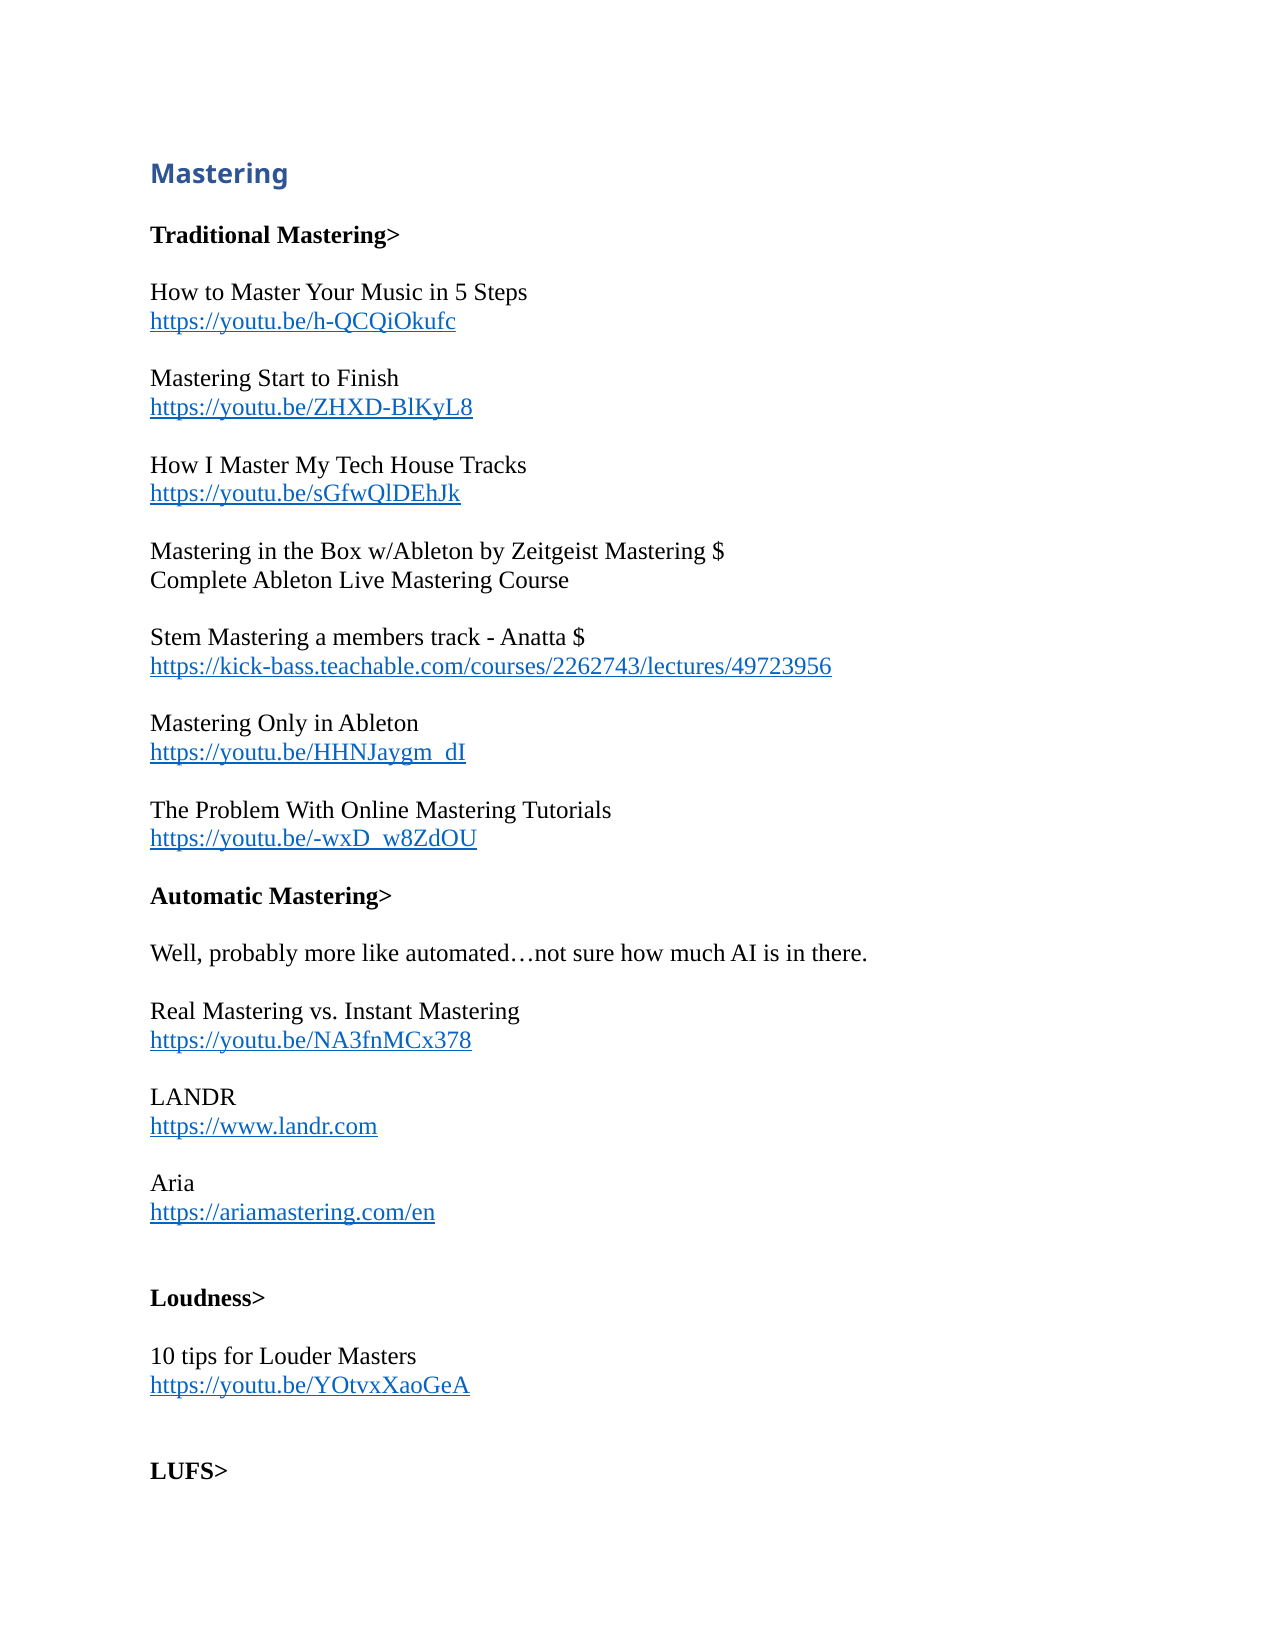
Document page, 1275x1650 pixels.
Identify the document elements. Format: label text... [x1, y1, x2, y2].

text The Problem With Online Mastering Tutorials [150, 795, 1125, 823]
text https://ariamastering.com/en [150, 1197, 1125, 1226]
text https://youtu.be/HHNJaygm_dI [150, 737, 1125, 766]
text Mastering Only in Ableton [150, 708, 1125, 737]
text Aria [150, 1168, 1125, 1197]
text Traditional Mastering> [150, 220, 1125, 248]
text Mastering Start to Finish [150, 363, 1125, 392]
subtitle Mastering [150, 154, 1125, 191]
text Real Mastering vs. Instant Mastering [150, 996, 1125, 1025]
text 10 tips for Louder Masters [150, 1341, 1125, 1370]
text https://youtu.be/sGfwQlDEhJk [150, 478, 1125, 507]
text https://youtu.be/h-QCQiOkufc [150, 306, 1125, 335]
text Complete Ableton Live Mastering Course [150, 565, 1125, 593]
text Mastering in the Box w/Ableton by Zeitgeist Mastering $ [150, 536, 1125, 565]
text Stem Mastering a members track - Anatta $ [150, 622, 1125, 651]
text https://youtu.be/YOtvxXaoGeA [150, 1370, 1125, 1398]
text https://www.landr.com [150, 1111, 1125, 1140]
text LANDR [150, 1082, 1125, 1111]
text Well, probably more like automated…not sure how much AI is in there. [150, 938, 1125, 967]
text How to Master Your Music in 5 Steps [150, 277, 1125, 306]
text https://youtu.be/-wxD_w8ZdOU [150, 823, 1125, 852]
text https://youtu.be/NA3fnMCx378 [150, 1025, 1125, 1053]
text Automatic Mastering> [150, 881, 1125, 910]
text https://kick-bass.teachable.com/courses/2262743/lectures/49723956 [150, 651, 1125, 680]
text https://youtu.be/ZHXD-BlKyL8 [150, 392, 1125, 421]
text Loudness> [150, 1283, 1125, 1312]
text How I Master My Tech House Tracks [150, 450, 1125, 478]
text LUFS> [150, 1456, 1125, 1485]
